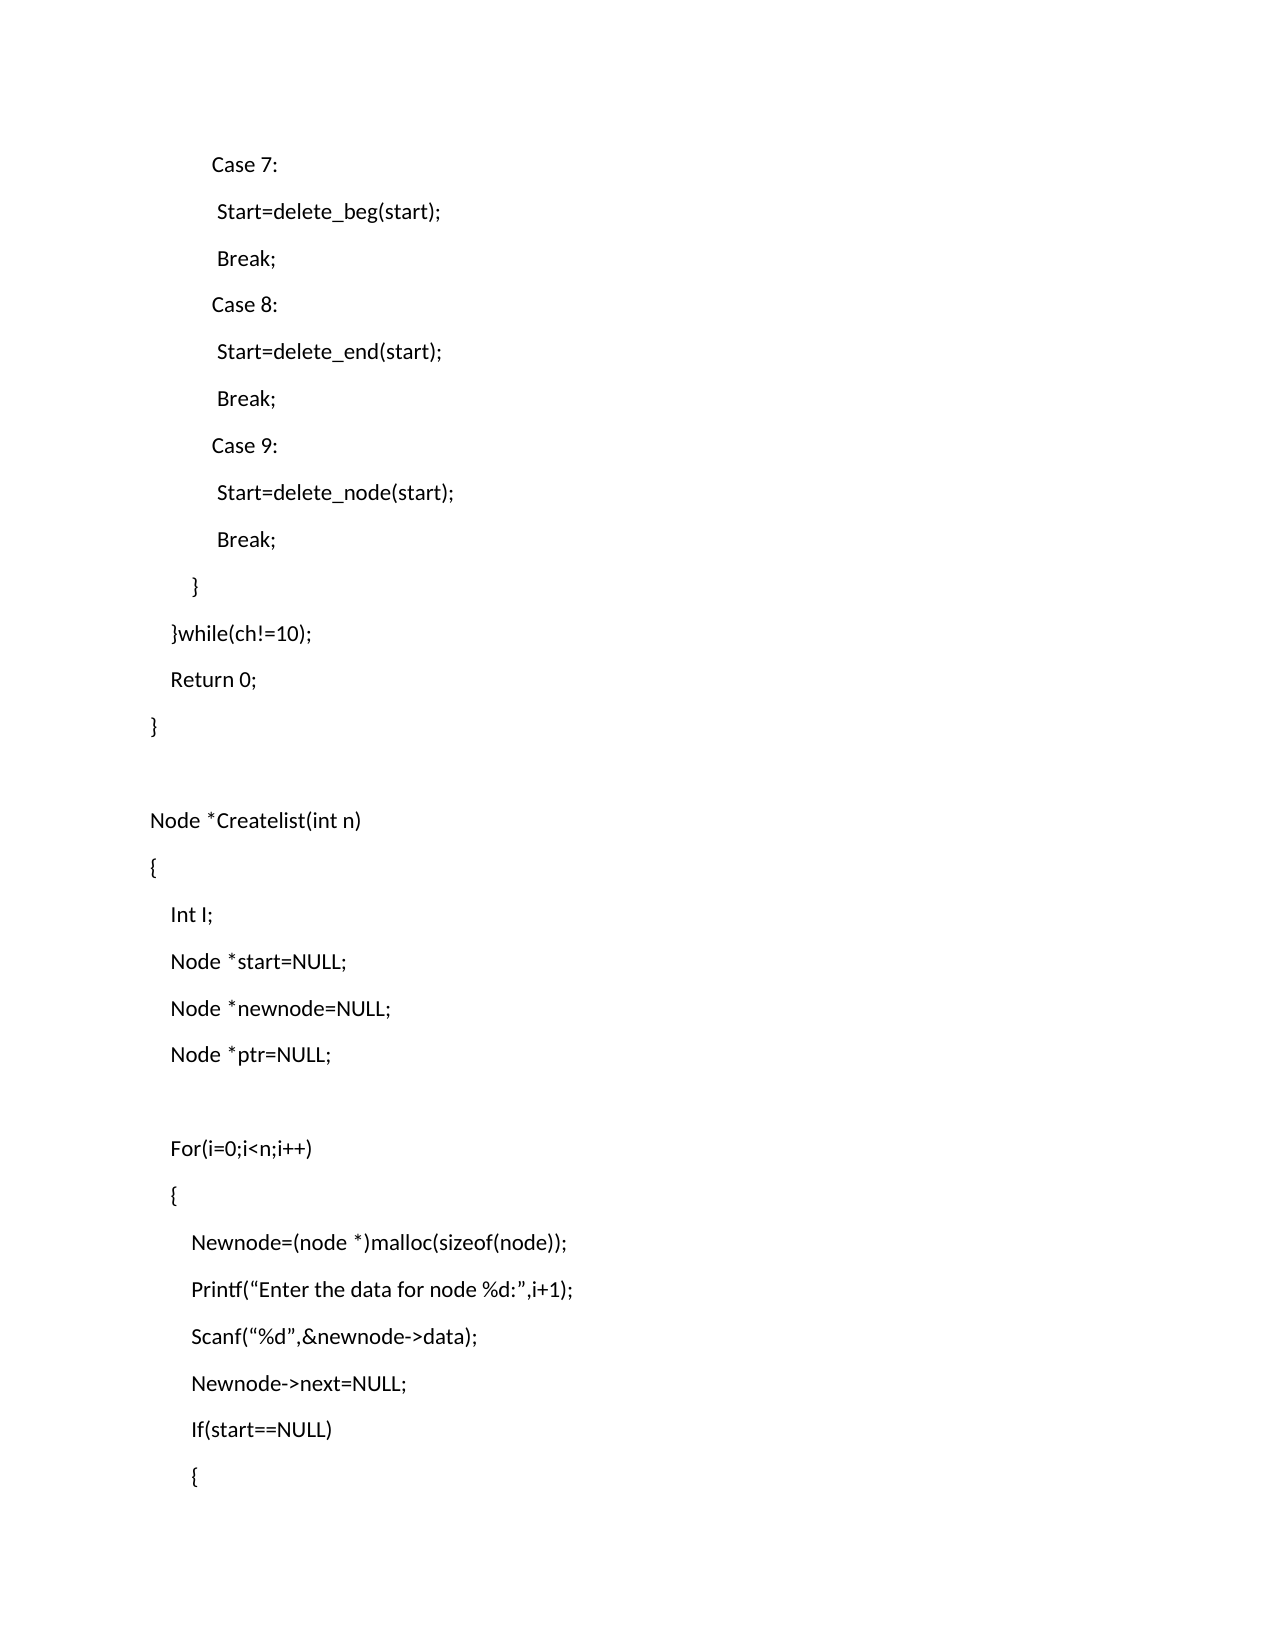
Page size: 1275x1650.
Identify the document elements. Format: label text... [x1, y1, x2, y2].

text Break; [150, 244, 1125, 272]
text Case 7: [150, 150, 1125, 178]
text Node *newnode=NULL; [150, 994, 1125, 1022]
text For(i=0;i<n;i++) [150, 1134, 1125, 1162]
text Start=delete_node(start); [150, 478, 1125, 506]
text Start=delete_end(start); [150, 337, 1125, 366]
text }while(ch!=10); [150, 619, 1125, 647]
text { [150, 853, 1125, 881]
text Scanf(“%d”,&newnode->data); [150, 1322, 1125, 1350]
text { [150, 1462, 1125, 1491]
text } [150, 712, 1125, 741]
text Case 8: [150, 291, 1125, 319]
text Node *Createlist(int n) [150, 806, 1125, 834]
text Node *start=NULL; [150, 947, 1125, 975]
text Break; [150, 384, 1125, 412]
text Newnode=(node *)malloc(sizeof(node)); [150, 1228, 1125, 1256]
text { [150, 1181, 1125, 1209]
text If(start==NULL) [150, 1416, 1125, 1444]
text Int I; [150, 900, 1125, 928]
text } [150, 572, 1125, 600]
text Return 0; [150, 666, 1125, 694]
text Printf(“Enter the data for node %d:”,i+1); [150, 1275, 1125, 1303]
text Start=delete_beg(start); [150, 197, 1125, 225]
text Case 9: [150, 431, 1125, 459]
text Node *ptr=NULL; [150, 1041, 1125, 1069]
text Newnode->next=NULL; [150, 1369, 1125, 1397]
text Break; [150, 525, 1125, 553]
